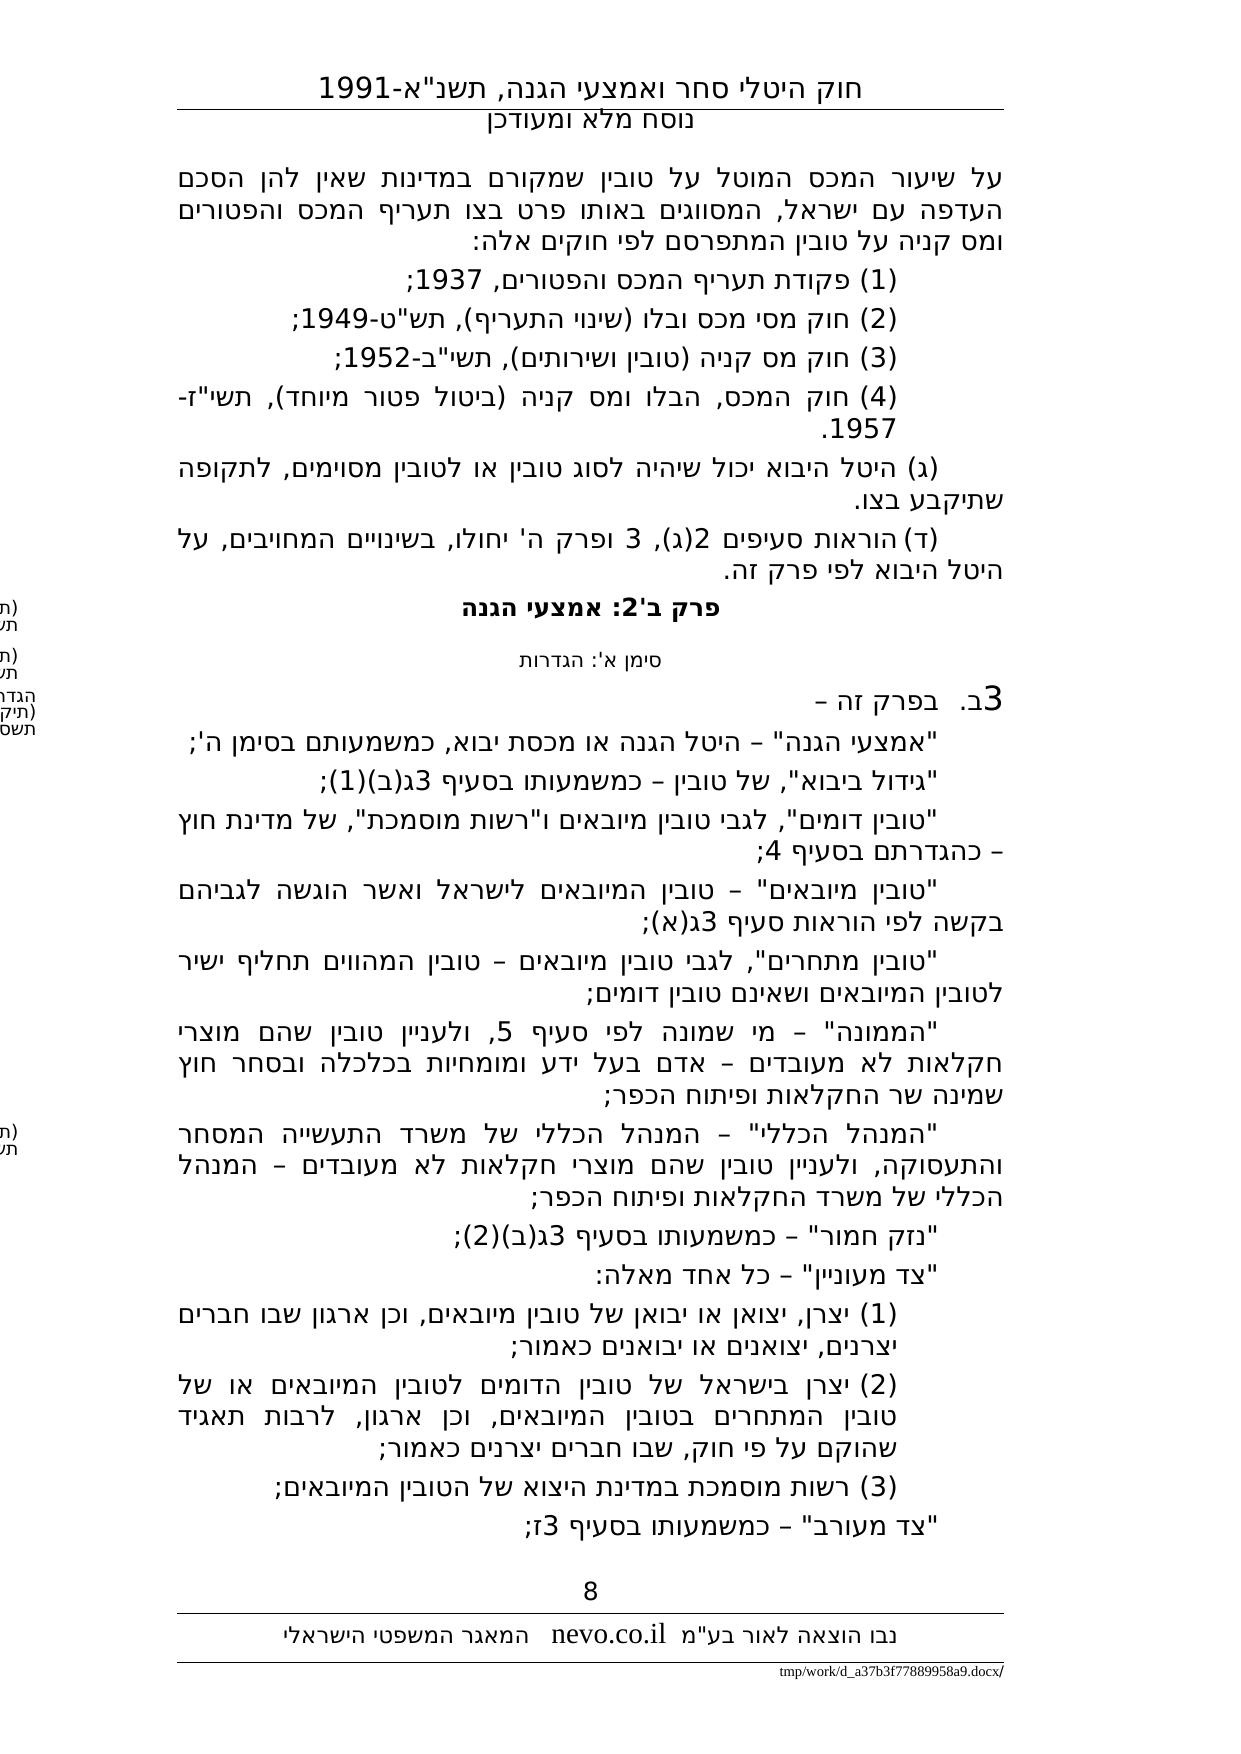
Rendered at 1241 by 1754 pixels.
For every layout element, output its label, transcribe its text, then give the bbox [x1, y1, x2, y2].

text (2) יצרן בישראל של טובין הדומים לטובין המיובאים או של טובין המתחרים בטובין המיובאים, וכן ארגון, לרבות תאגיד שהוקם על פי חוק, שבו חברים יצרנים כאמור; [177, 1369, 898, 1464]
text (3) רשות מוסמכת במדינת היצוא של הטובין המיובאים; [177, 1471, 898, 1503]
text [177, 162, 1004, 257]
text "טובין מיובאים" – טובין המיובאים לישראל ואשר הוגשה לגביהם בקשה לפי הוראות סעיף 3ג(א); [177, 875, 1004, 938]
text (1) יצרן, יצואן או יבואן של טובין מיובאים, וכן ארגון שבו חברים יצרנים, יצואנים או יבואנים כאמור; [177, 1298, 898, 1362]
text (2) חוק מסי מכס ובלו (שינוי התעריף), תש"ט-1949; [177, 304, 898, 335]
text 3ב. בפרק זה – [177, 679, 1004, 718]
text "טובין דומים", לגבי טובין מיובאים ו"רשות מוסמכת", של מדינת חוץ – כהגדרתם בסעיף 4; [177, 804, 1004, 867]
text פרק ב'2: אמצעי הגנה [177, 594, 1004, 623]
text "נזק חמור" – כמשמעותו בסעיף 3ג(ב)(2); [177, 1220, 1004, 1252]
text "צד מעורב" – כמשמעותו בסעיף 3ז; [177, 1510, 1004, 1542]
text (1) פקודת תעריף המכס והפטורים, 1937; [177, 264, 898, 296]
text "צד מעוניין" – כל אחד מאלה: [177, 1259, 1004, 1291]
text סימן א': הגדרות [177, 648, 1004, 672]
text "אמצעי הגנה" – היטל הגנה או מכסת יבוא, כמשמעותם בסימן ה'; [177, 726, 1004, 757]
text "טובין מתחרים", לגבי טובין מיובאים – טובין המהווים תחליף ישיר לטובין המיובאים ושאינם טובין דומים; [177, 945, 1004, 1008]
text "גידול ביבוא", של טובין – כמשמעותו בסעיף 3ג(ב)(1); [177, 765, 1004, 797]
text "המנהל הכללי" – המנהל הכללי של משרד התעשייה המסחר והתעסוקה, ולעניין טובין שהם מוצרי חקלאות לא מעובדים – המנהל הכללי של משרד החקלאות ופיתוח הכפר; [177, 1118, 1004, 1213]
text (3) חוק מס קניה (טובין ושירותים), תשי"ב-1952; [177, 343, 898, 374]
text (ד) הוראות סעיפים 2(ג), 3 ופרק ה' יחולו, בשינויים המחויבים, על היטל היבוא לפי פרק זה. [177, 523, 1004, 586]
text "הממונה" – מי שמונה לפי סעיף 5, ולעניין טובין שהם מוצרי חקלאות לא מעובדים – אדם בעל ידע ומומחיות בכלכלה ובסחר חוץ שמינה שר החקלאות ופיתוח הכפר; [177, 1016, 1004, 1111]
text (4) חוק המכס, הבלו ומס קניה (ביטול פטור מיוחד), תשי"ז-1957. [177, 382, 898, 445]
text (ג) היטל היבוא יכול שיהיה לסוג טובין או לטובין מסוימים, לתקופה שתיקבע בצו. [177, 452, 1004, 516]
